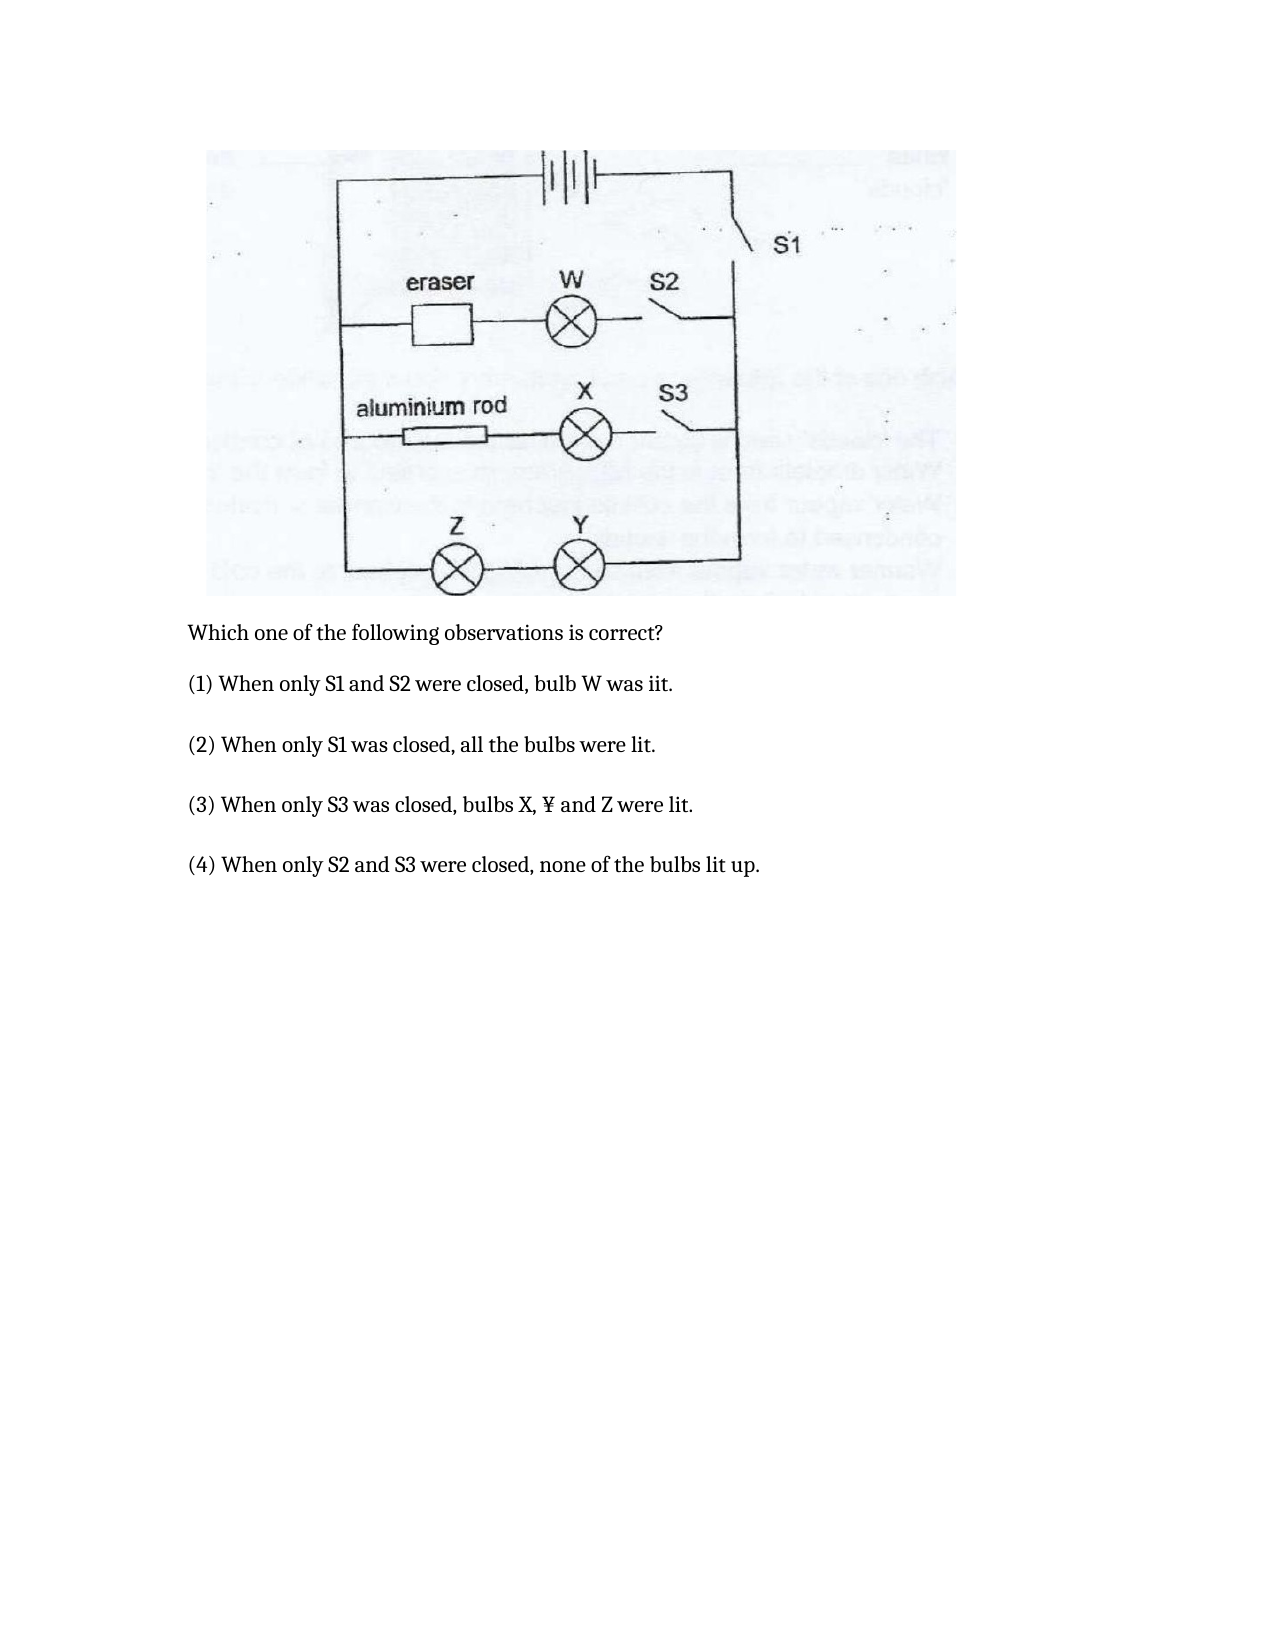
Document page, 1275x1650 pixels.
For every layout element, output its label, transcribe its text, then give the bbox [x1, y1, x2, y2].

picture [206, 150, 957, 596]
text (1) When only S1 and S2 were closed, bulb W was iit. (2) When only S1 was closed, all the bulbs were lit. (3) When only S3 was closed, bulbs X, ¥ and Z were lit. (4) When only S2 and S3 were closed, none of the bulbs lit up. [187, 671, 1087, 878]
text Which one of the following observations is correct? [187, 620, 1087, 646]
